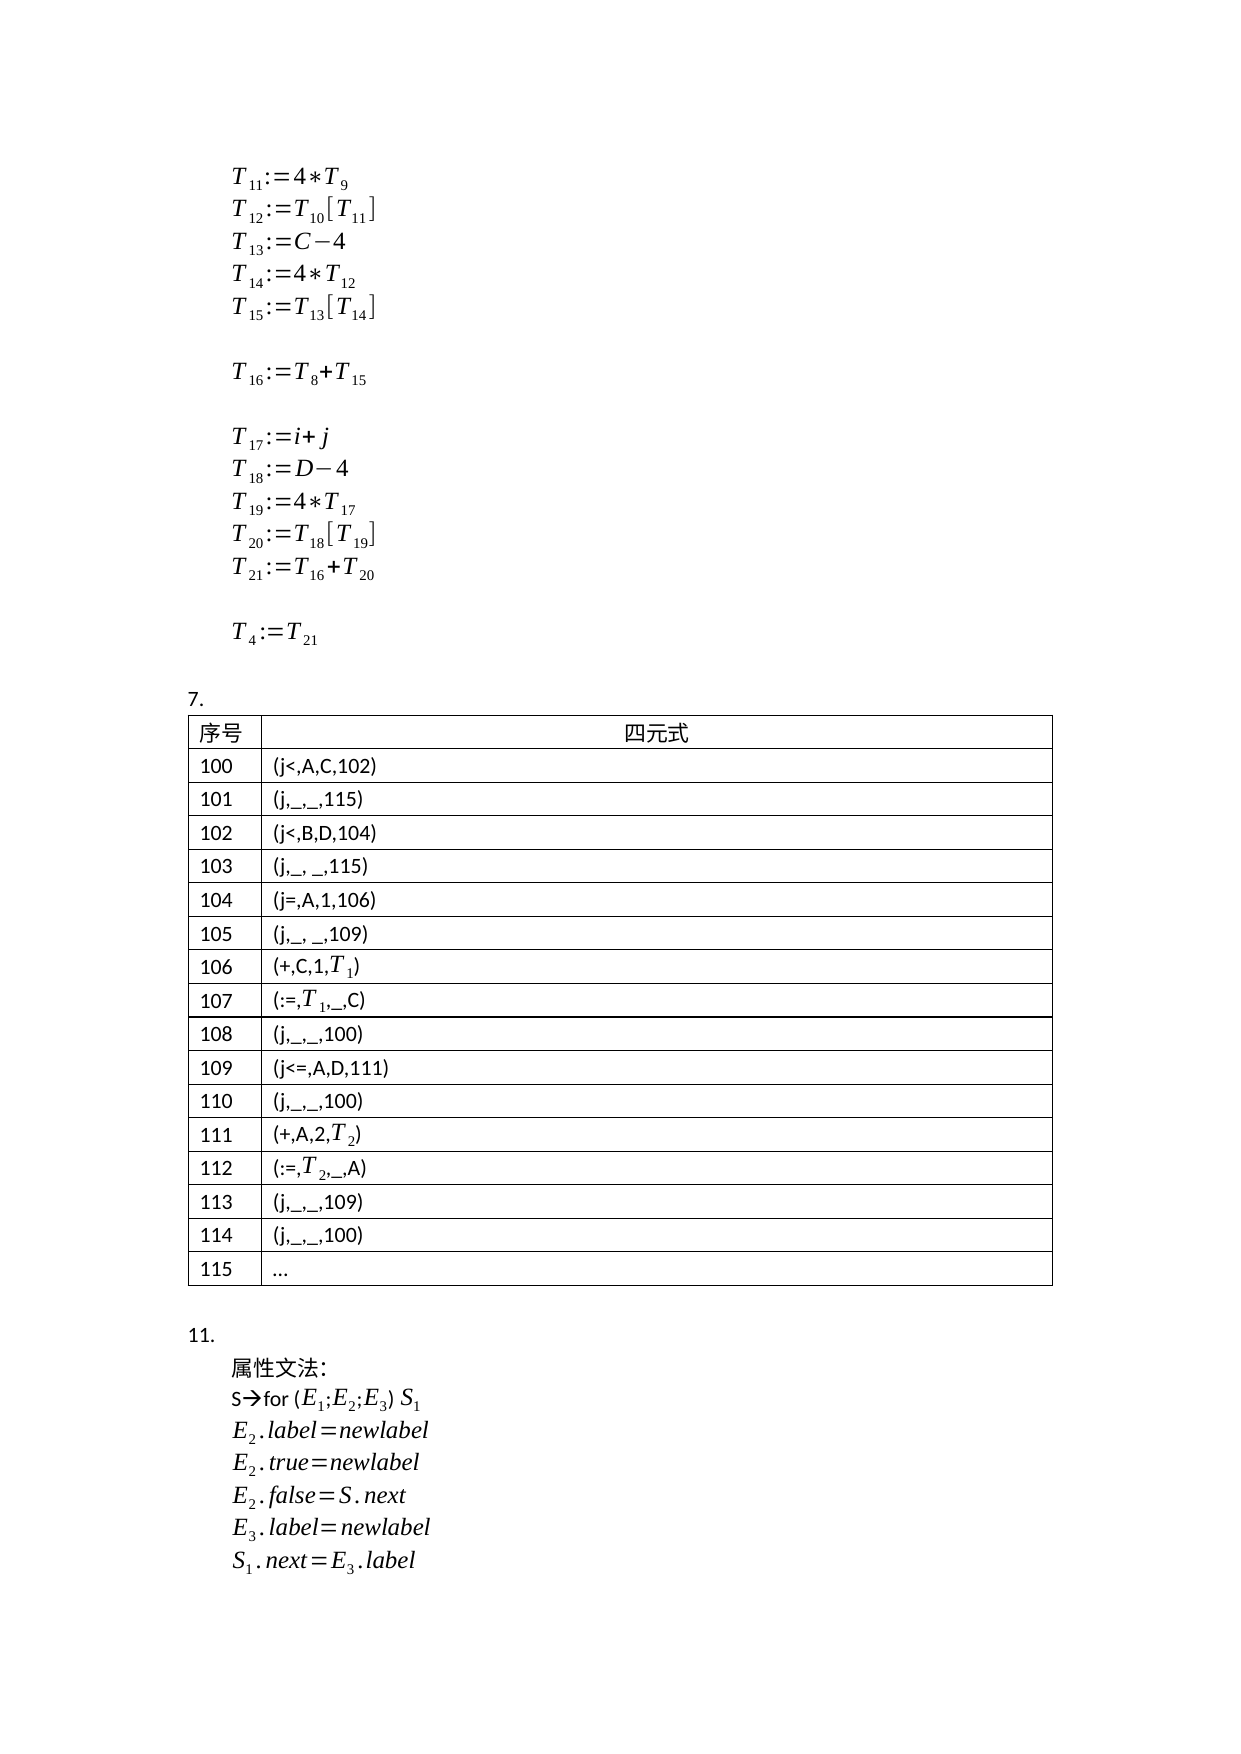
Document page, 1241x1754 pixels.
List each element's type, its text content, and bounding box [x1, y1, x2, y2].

table_cell 110 [189, 1085, 261, 1117]
table_cell 106 [189, 950, 261, 983]
table_cell (j,_,_,115) [262, 783, 1052, 815]
table_cell 103 [189, 850, 261, 882]
table_cell (j,_,_,100) [262, 1085, 1052, 1117]
table_cell (:=,,_,C) [262, 984, 1052, 1016]
table_cell (j=,A,1,106) [262, 883, 1052, 916]
table_header 序号 [189, 716, 261, 748]
table_cell (j<,B,D,104) [262, 816, 1052, 849]
text Sfor (;;) [187, 1383, 1053, 1416]
table_cell 107 [189, 984, 261, 1016]
table_cell 104 [189, 883, 261, 916]
table_cell 102 [189, 816, 261, 849]
table_cell 112 [189, 1152, 261, 1184]
table_cell … [262, 1252, 1052, 1285]
table_cell (j,_, _,109) [262, 917, 1052, 949]
table_cell 111 [189, 1118, 261, 1151]
table_cell (j,_,_,100) [262, 1018, 1052, 1050]
table_cell 115 [189, 1252, 261, 1285]
table_cell (+,A,2,) [262, 1118, 1052, 1151]
table_cell 100 [189, 749, 261, 782]
table_cell 101 [189, 783, 261, 815]
table_cell (j<,A,C,102) [262, 749, 1052, 782]
table_cell (j,_,_,100) [262, 1219, 1052, 1251]
table_cell (:=,,_,A) [262, 1152, 1052, 1184]
table_cell (j,_,_,109) [262, 1185, 1052, 1218]
table_cell 108 [189, 1018, 261, 1050]
text 属性文法： [187, 1351, 1053, 1383]
text 7. [187, 682, 1053, 714]
table_cell (j,_, _,115) [262, 850, 1052, 882]
table_cell (+,C,1,) [262, 950, 1052, 983]
table_cell 109 [189, 1051, 261, 1083]
table_cell 114 [189, 1219, 261, 1251]
table_cell 105 [189, 917, 261, 949]
table_header 四元式 [262, 716, 1052, 748]
table_cell (j<=,A,D,111) [262, 1051, 1052, 1083]
table_cell 113 [189, 1185, 261, 1218]
text 11. [187, 1318, 1053, 1351]
